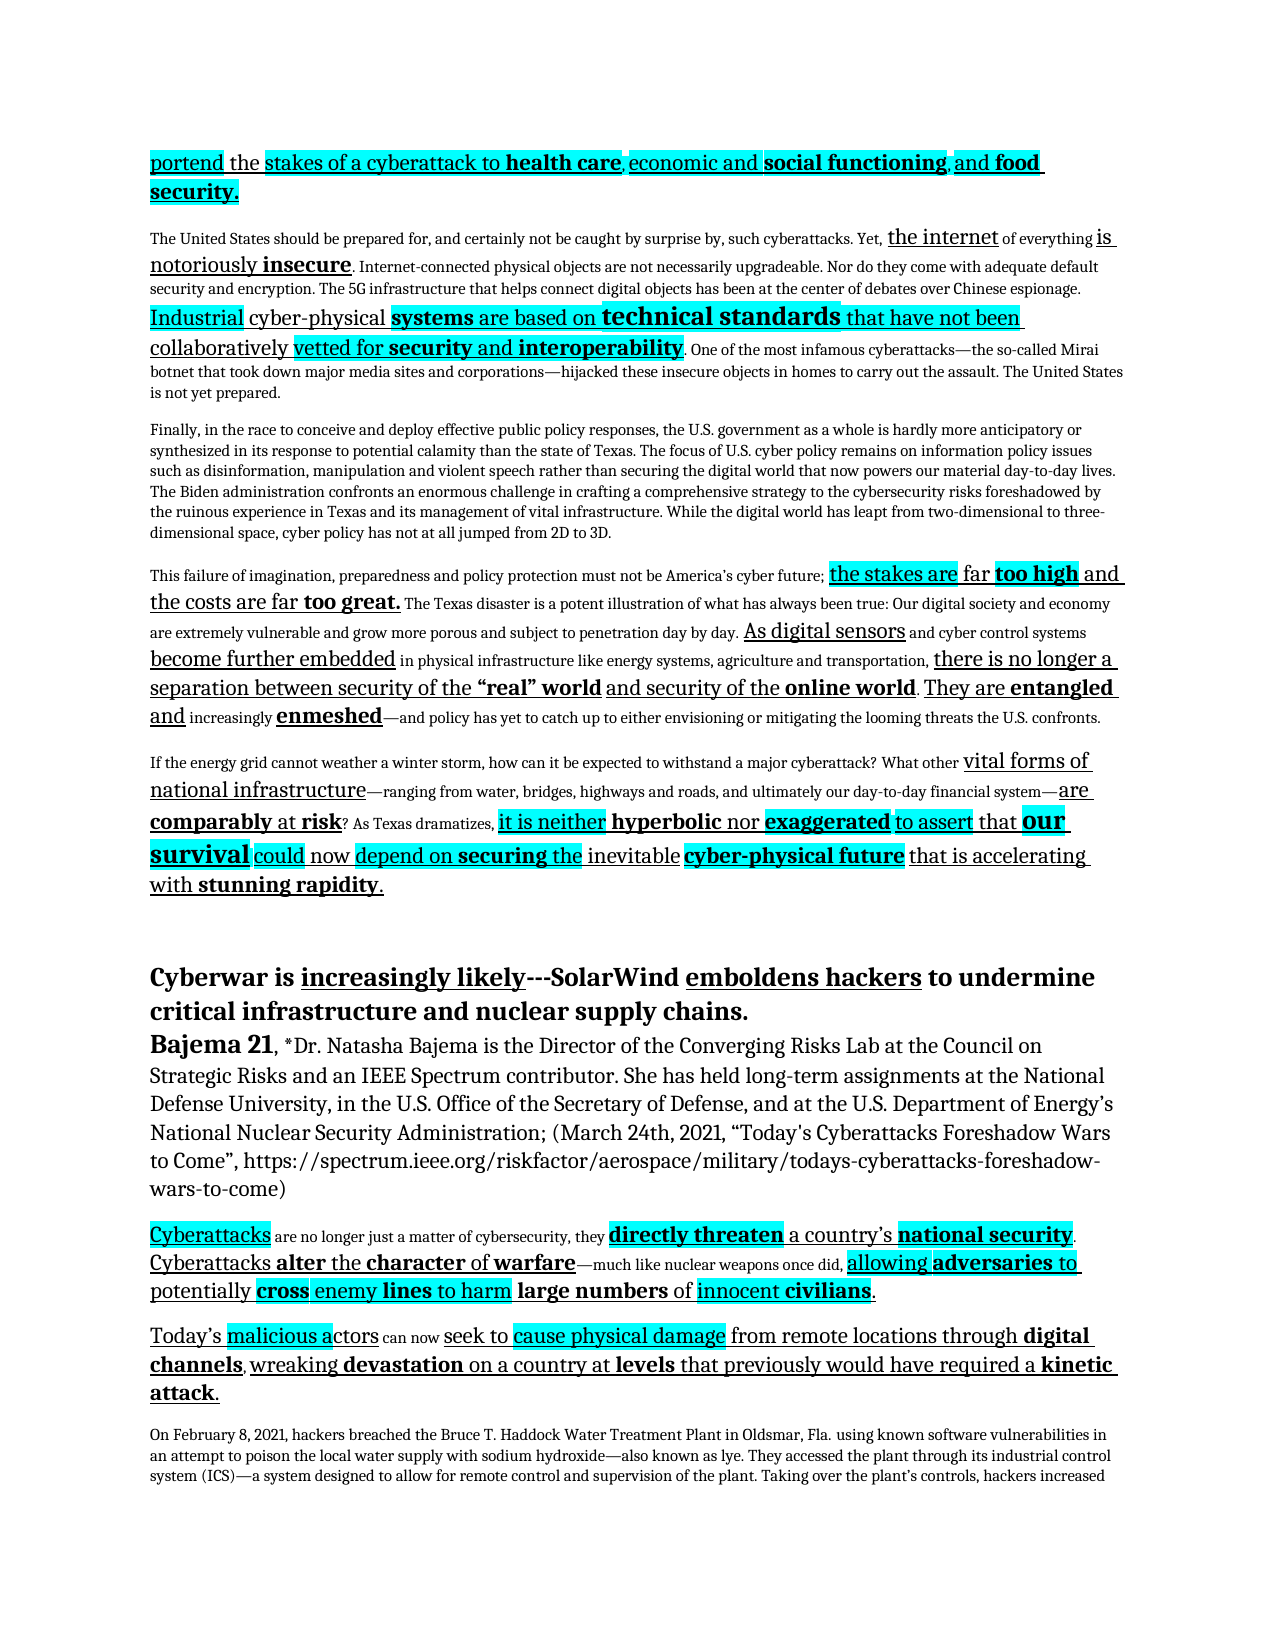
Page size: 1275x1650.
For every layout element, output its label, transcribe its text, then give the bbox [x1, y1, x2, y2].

text If the energy grid cannot weather a winter storm, how can it be expected to withstand a major cyberattack? What other vital forms of national infrastructure—ranging from water, bridges, highways and roads, and ultimately our day-to-day financial system—are comparably at risk? As Texas dramatizes, it is neither hyperbolic nor exaggerated to assert that our survival could now depend on securing the inevitable cyber-physical future that is accelerating with stunning rapidity. [150, 748, 1125, 898]
text Cyberattacks are no longer just a matter of cybersecurity, they directly threaten a country’s national security. Cyberattacks alter the character of warfare—much like nuclear weapons once did, allowing adversaries to potentially cross enemy lines to harm large numbers of innocent civilians. [150, 1221, 1125, 1304]
text This failure of imagination, preparedness and policy protection must not be America’s cyber future; the stakes are far too high and the costs are far too great. The Texas disaster is a potent illustration of what has always been true: Our digital society and economy are extremely vulnerable and grow more porous and subject to penetration day by day. As digital sensors and cyber control systems become further embedded in physical infrastructure like energy systems, agriculture and transportation, there is no longer a separation between security of the “real” world and security of the online world. They are entangled and increasingly enmeshed—and policy has yet to catch up to either envisioning or mitigating the looming threats the U.S. confronts. [150, 561, 1125, 729]
text Today’s malicious actors can now seek to cause physical damage from remote locations through digital channels, wreaking devastation on a country at levels that previously would have required a kinetic attack. [150, 1323, 1125, 1407]
text The United States should be prepared for, and certainly not be caught by surprise by, such cyberattacks. Yet, the internet of everything is notoriously insecure. Internet-connected physical objects are not necessarily upgradeable. Nor do they come with adequate default security and encryption. The 5G infrastructure that helps connect digital objects has been at the center of debates over Chinese espionage. Industrial cyber-physical systems are based on technical standards that have not been collaboratively vetted for security and interoperability. One of the most infamous cyberattacks—the so-called Mirai botnet that took down major media sites and corporations—hijacked these insecure objects in homes to carry out the assault. The United States is not yet prepared. [150, 223, 1125, 402]
text Finally, in the race to conceive and deploy effective public policy responses, the U.S. government as a whole is hardly more anticipatory or synthesized in its response to potential calamity than the state of Texas. The focus of U.S. cyber policy remains on information policy issues such as disinformation, manipulation and violent speech rather than securing the digital world that now powers our material day-to-day lives. The Biden administration confronts an enormous challenge in crafting a comprehensive strategy to the cybersecurity risks foreshadowed by the ruinous experience in Texas and its management of vital infrastructure. While the digital world has leapt from two-dimensional to three-dimensional space, cyber policy has not at all jumped from 2D to 3D. [150, 420, 1125, 543]
subtitle Cyberwar is increasingly likely---SolarWind emboldens hackers to undermine critical infrastructure and nuclear supply chains. [150, 962, 1125, 1027]
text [150, 150, 1125, 205]
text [150, 1425, 1125, 1486]
text Bajema 21, *Dr. Natasha Bajema is the Director of the Converging Risks Lab at the Council on Strategic Risks and an IEEE Spectrum contributor. She has held long-term assignments at the National Defense University, in the U.S. Office of the Secretary of Defense, and at the U.S. Department of Energy’s National Nuclear Security Administration; (March 24th, 2021, “Today's Cyberattacks Foreshadow Wars to Come”, https://spectrum.ieee.org/riskfactor/aerospace/military/todays-cyberattacks-foreshadow-wars-to-come) [150, 1029, 1125, 1203]
